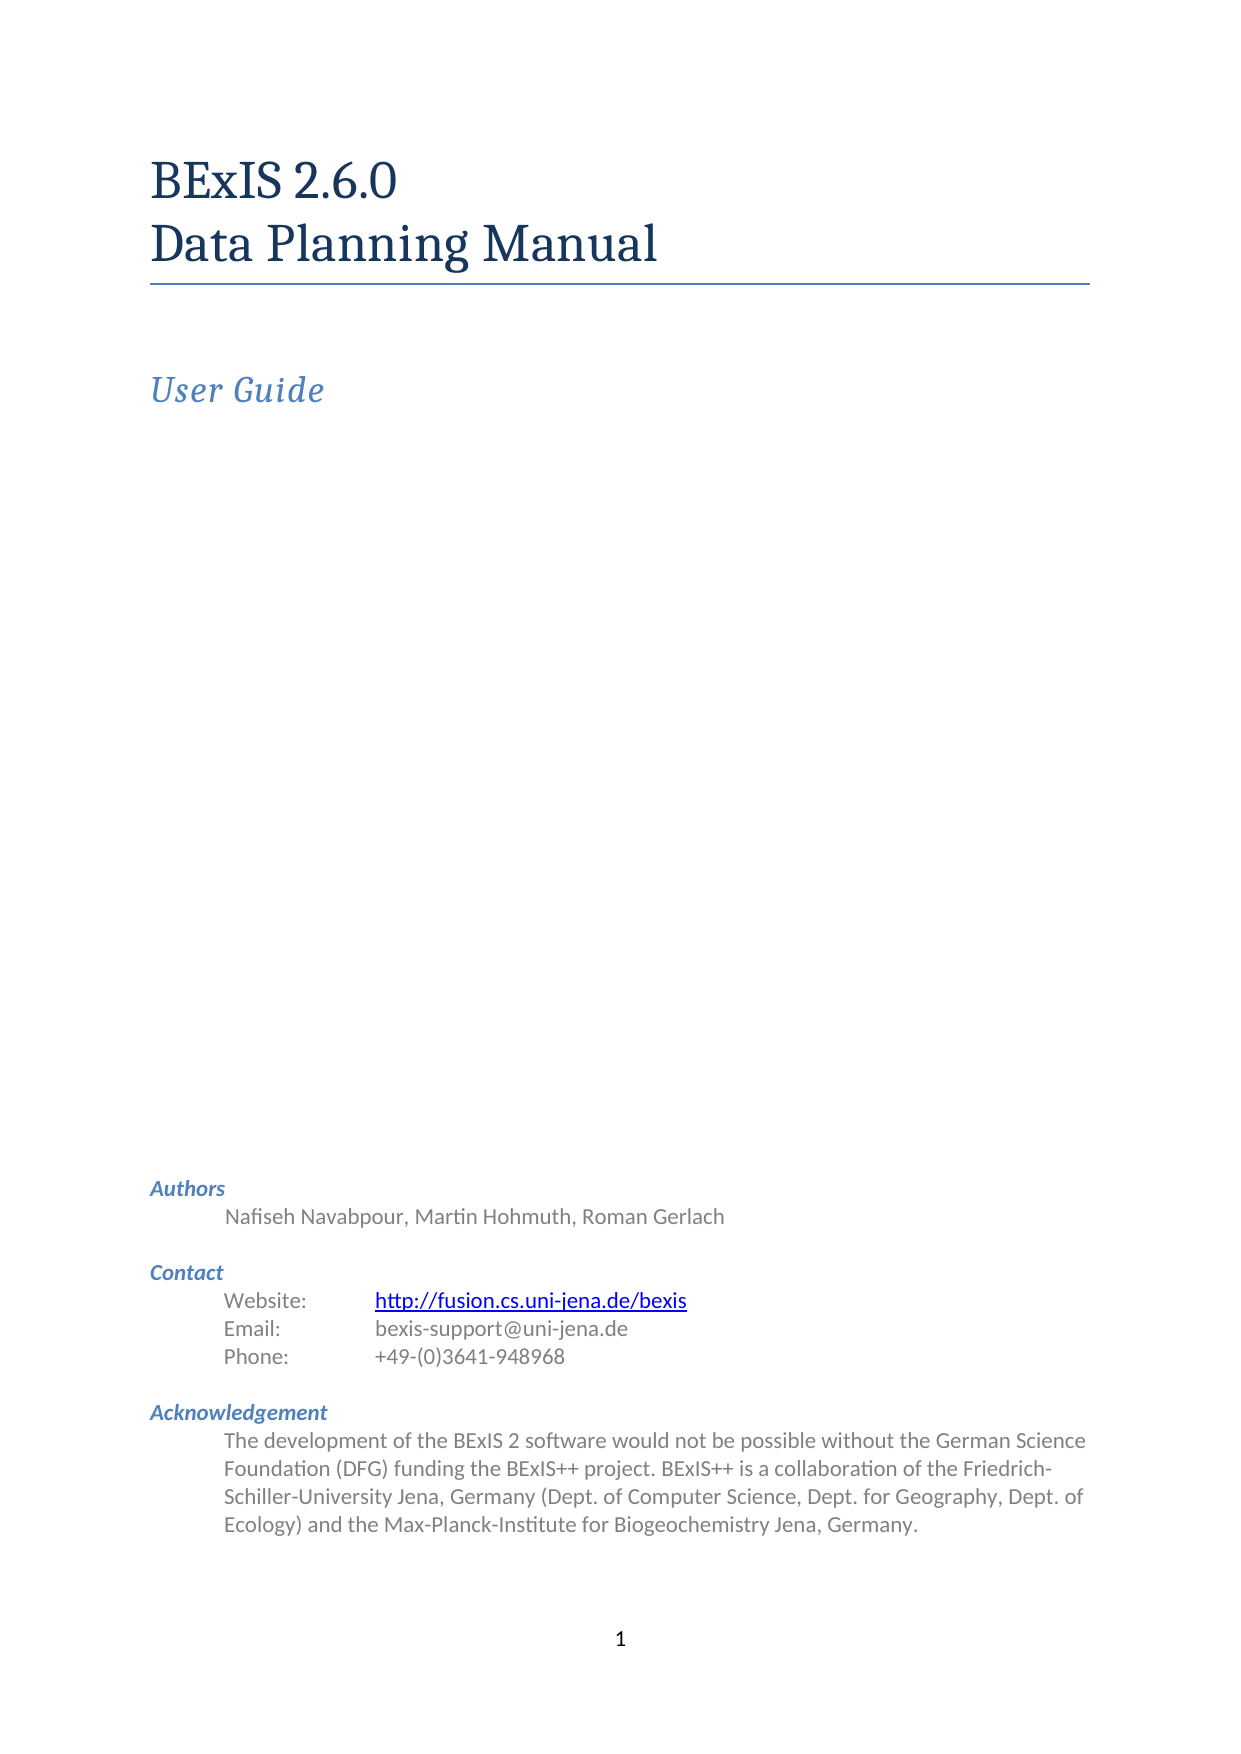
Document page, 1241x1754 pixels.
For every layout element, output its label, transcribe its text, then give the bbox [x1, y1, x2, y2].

text Phone: +49-(0)3641-948968 [224, 1342, 1090, 1370]
text The development of the BExIS 2 software would not be possible without the German Science Foundation (DFG) funding the BExIS++ project. BExIS++ is a collaboration of the Friedrich-Schiller-University Jena, Germany (Dept. of Computer Science, Dept. for Geography, Dept. of Ecology) and the Max-Planck-Institute for Biogeochemistry Jena, Germany. [150, 1426, 1090, 1538]
title Data Planning Manual [150, 212, 1090, 283]
text Authors [150, 1174, 1090, 1202]
subtitle User Guide [150, 369, 1090, 412]
title BExIS 2.6.0 [150, 150, 1090, 212]
text Nafiseh Navabpour, Martin Hohmuth, Roman Gerlach [150, 1202, 1090, 1230]
text Email: bexis-support@uni-jena.de [224, 1314, 1090, 1342]
text Acknowledgement [150, 1398, 1090, 1426]
text Contact [150, 1258, 1090, 1286]
text Website: http://fusion.cs.uni-jena.de/bexis [224, 1286, 1090, 1314]
